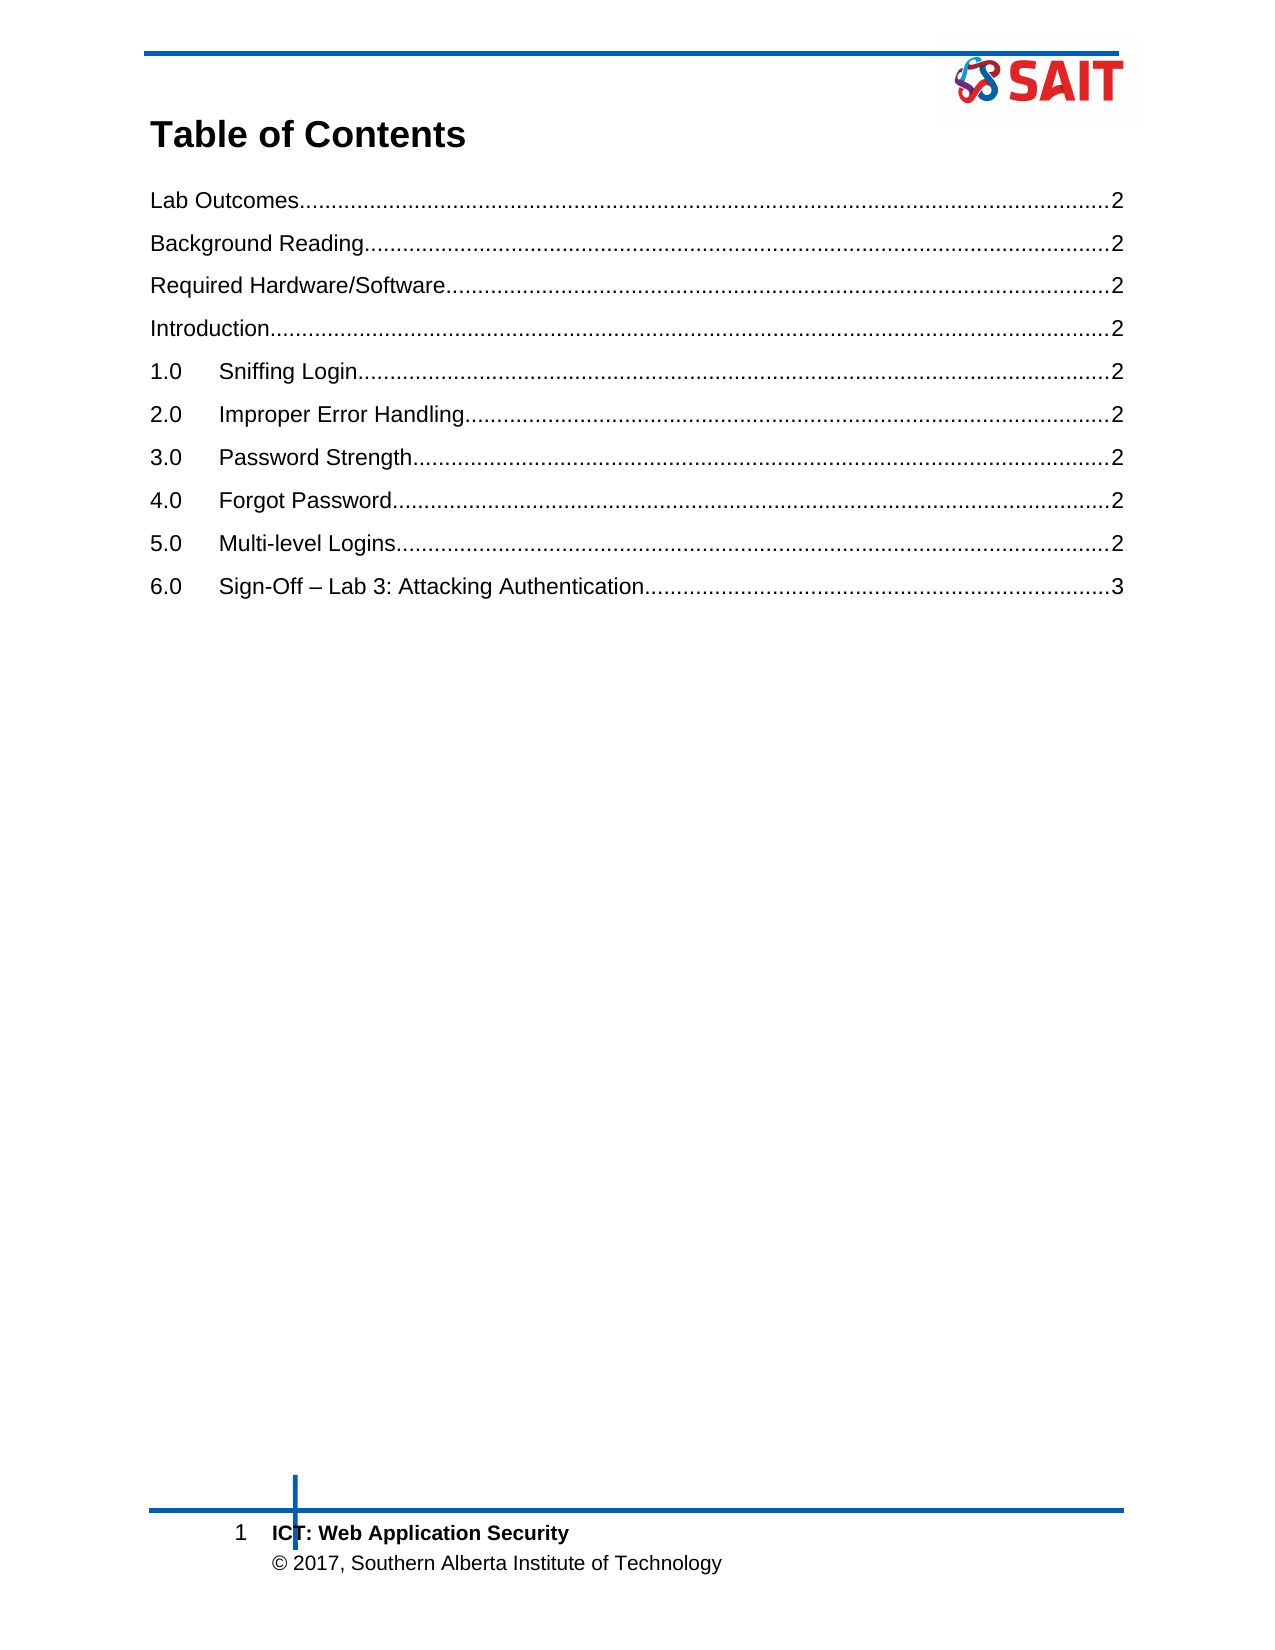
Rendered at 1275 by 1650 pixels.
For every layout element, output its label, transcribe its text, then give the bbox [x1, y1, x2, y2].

picture [935, 37, 1143, 123]
text 6.0 Sign-Off – Lab 3: Attacking Authentication 3 [150, 573, 1125, 599]
subtitle Table of Contents [150, 112, 1125, 156]
text 2.0 Improper Error Handling 2 [150, 401, 1125, 427]
text 3.0 Password Strength 2 [150, 444, 1125, 470]
text 1.0 Sniffing Login 2 [150, 358, 1125, 384]
text 5.0 Multi-level Logins 2 [150, 530, 1125, 556]
text 4.0 Forgot Password 2 [150, 487, 1125, 513]
text Lab Outcomes 2 [150, 187, 1125, 213]
text Required Hardware/Software 2 [150, 272, 1125, 299]
text Introduction 2 [150, 315, 1125, 342]
text Background Reading 2 [150, 230, 1125, 256]
